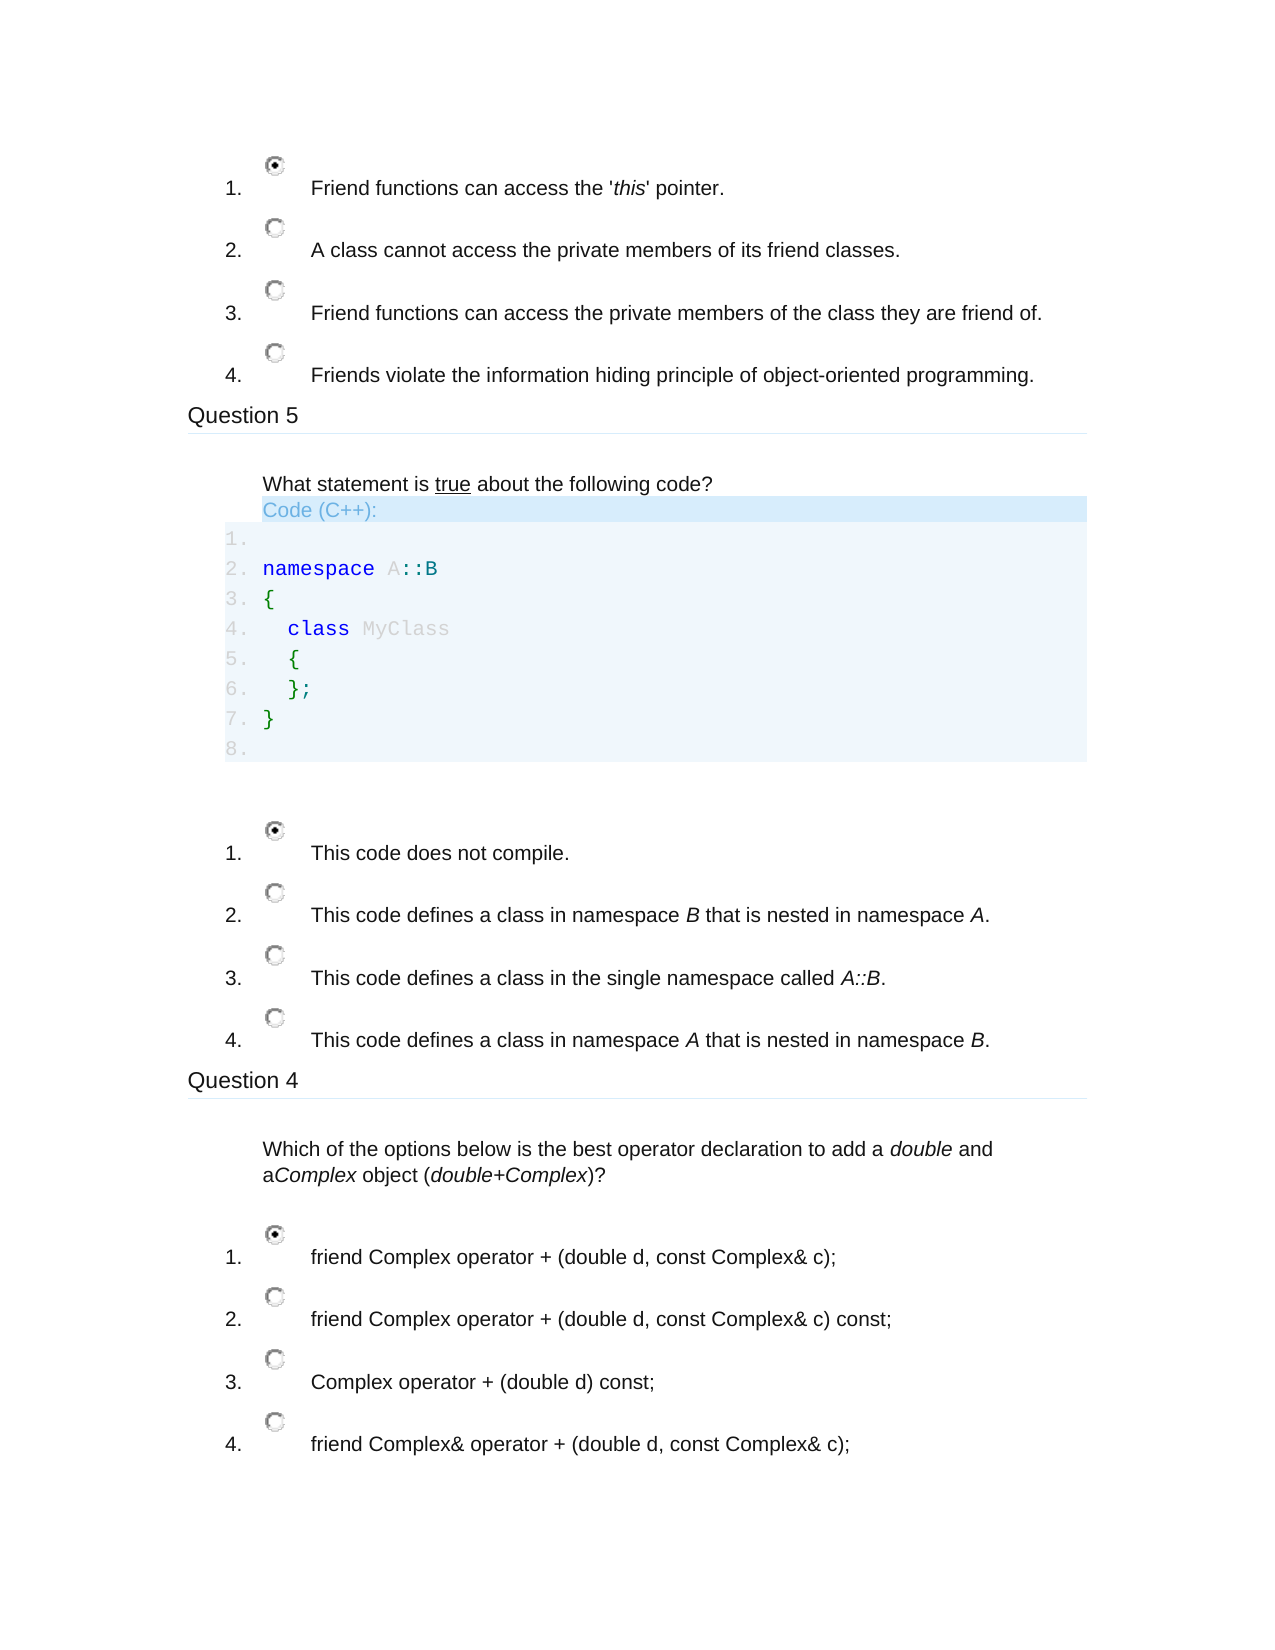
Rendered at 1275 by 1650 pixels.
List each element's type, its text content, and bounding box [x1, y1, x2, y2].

text What statement is true about the following code? [262, 470, 1087, 496]
list class MyClass [225, 612, 1087, 642]
text Question 4 [187, 1067, 1087, 1099]
list }; [225, 672, 1087, 702]
text Which of the options below is the best operator declaration to add a double and aComplex object (double+Complex)? [262, 1135, 1087, 1187]
list Friend functions can access the 'this' pointer. [225, 150, 1087, 200]
list Friend functions can access the private members of the class they are friend of. [225, 274, 1087, 324]
list A class cannot access the private members of its friend classes. [225, 212, 1087, 262]
list Complex operator + (double d) const; [225, 1344, 1087, 1393]
list namespace A::B [225, 552, 1087, 582]
list friend Complex operator + (double d, const Complex& c); [225, 1219, 1087, 1269]
list friend Complex& operator + (double d, const Complex& c); [225, 1406, 1087, 1456]
list { [225, 642, 1087, 672]
list This code defines a class in namespace B that is nested in namespace A. [225, 877, 1087, 927]
list friend Complex operator + (double d, const Complex& c) const; [225, 1281, 1087, 1331]
text Code (C++): [262, 496, 1087, 522]
list { [225, 582, 1087, 612]
list This code does not compile. [225, 815, 1087, 865]
list This code defines a class in namespace A that is nested in namespace B. [225, 1002, 1087, 1052]
list This code defines a class in the single namespace called A::B. [225, 939, 1087, 989]
text Question 5 [187, 402, 1087, 434]
list } [225, 702, 1087, 732]
list Friends violate the information hiding principle of object-oriented programming. [225, 337, 1087, 387]
